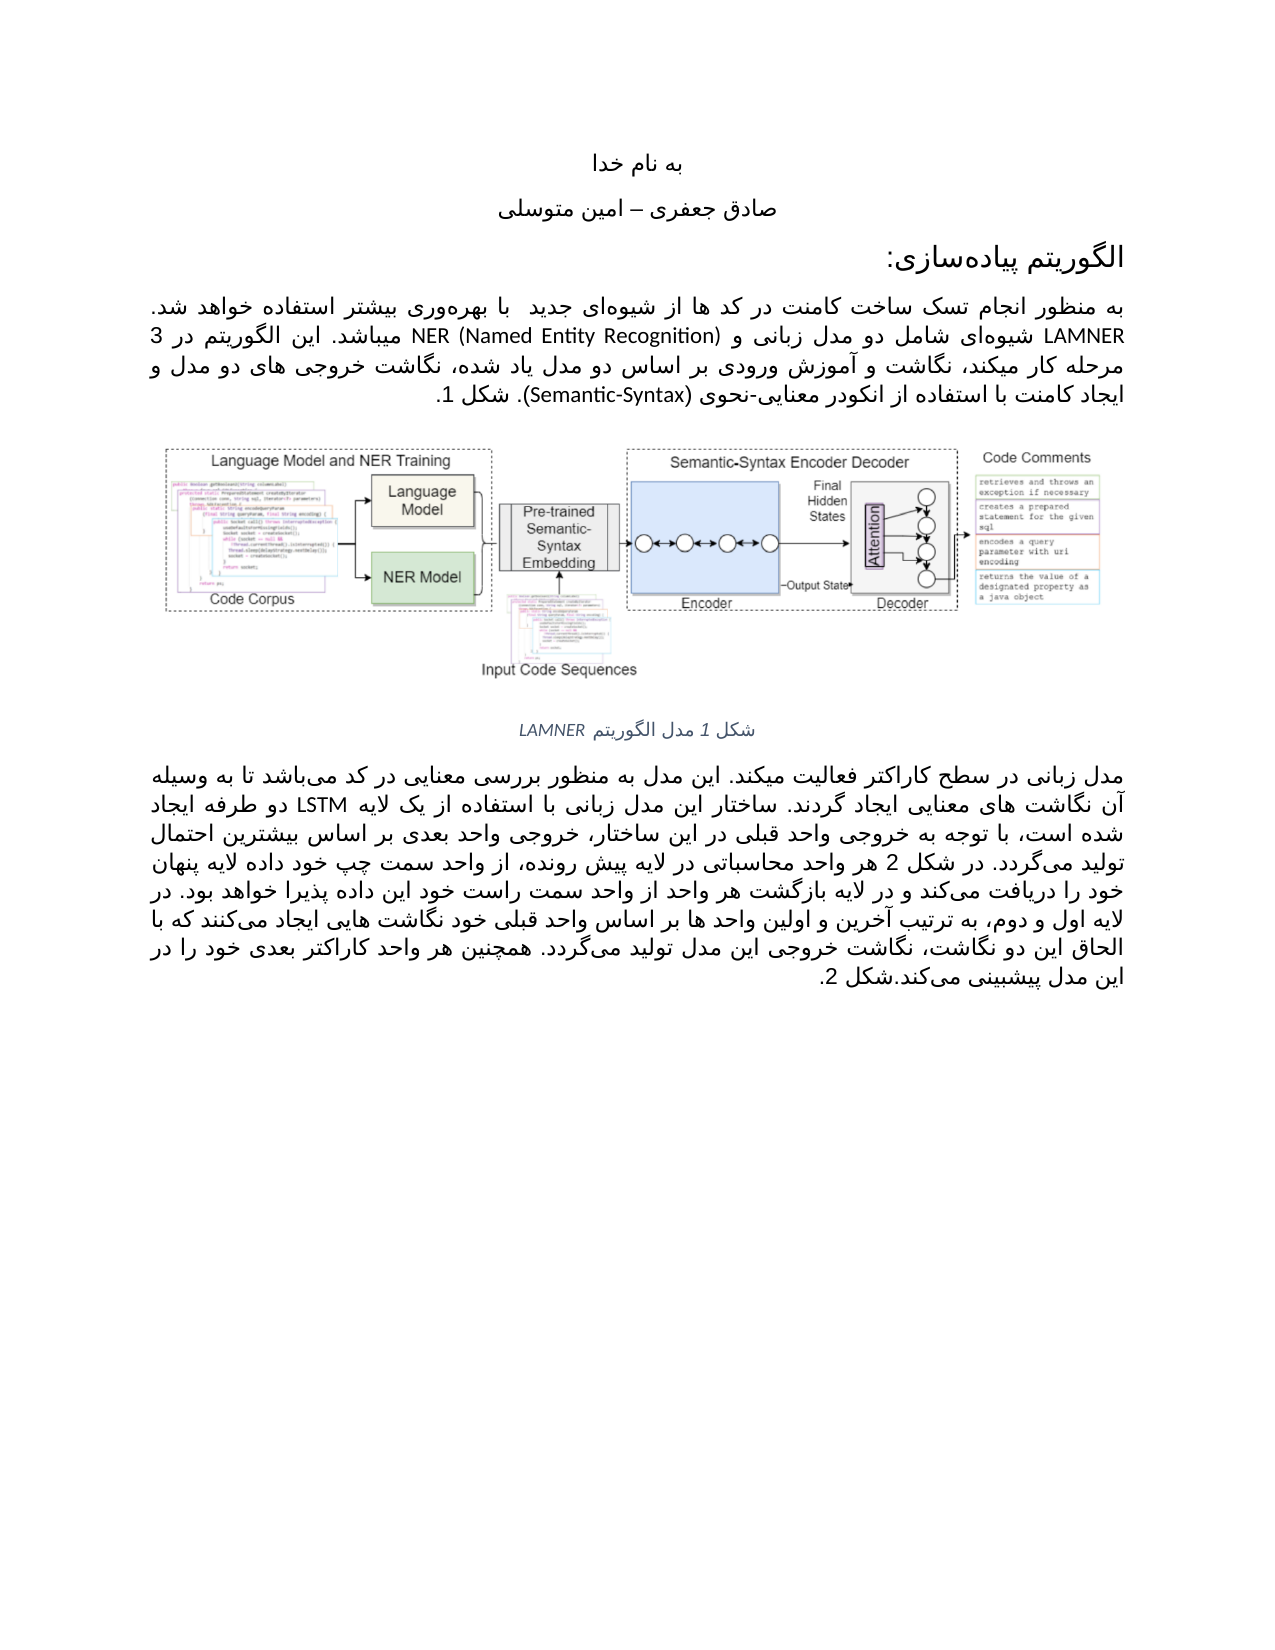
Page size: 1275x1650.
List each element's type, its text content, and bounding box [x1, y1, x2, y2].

text مدل زبانی در سطح کاراکتر فعالیت میکند. این مدل به منظور بررسی معنایی در کد می‌باشد تا به وسیله آن نگاشت های معنایی ایجاد گردند. ساختار این مدل زبانی با استفاده از یک لایه LSTM دو طرفه ایجاد شده است، با توجه به خروجی واحد قبلی در این ساختار، خروجی واحد بعدی بر اساس بیشترین احتمال تولید می‌گردد. در شکل 2 هر واحد محاسباتی در لایه پیش رونده، از واحد سمت چپ خود داده لایه پنهان خود را دریافت می‌کند و در لایه بازگشت هر واحد از واحد سمت راست خود این داده پذیرا خواهد بود. در لایه اول و دوم، به ترتیب آخرین و اولین واحد ها بر اساس واحد قبلی خود نگاشت هایی ایجاد می‌کنند که با الحاق این دو نگاشت، نگاشت خروجی این مدل تولید می‌گردد. همچنین هر واحد کاراکتر بعدی خود را در این مدل پیشبینی می‌کند.شکل 2. [150, 762, 1125, 989]
text شکل 1 مدل الگوریتم LAMNER [150, 718, 1125, 741]
text الگوریتم پیاده‌سازی: [150, 240, 1125, 274]
text صادق جعفری – امین متوسلی [150, 195, 1125, 221]
picture [150, 427, 1125, 700]
text به منظور انجام تسک ساخت کامنت در کد ها از شیوه‌ای جدید با بهره‌وری بیشتر استفاده خواهد شد. LAMNER شیوه‌ای شامل دو مدل زبانی و NER (Named Entity Recognition) می‎باشد. این الگوریتم در 3 مرحله کار میکند، نگاشت و آموزش ورودی بر اساس دو مدل یاد شده، نگاشت خروجی های دو مدل و ایجاد کامنت با استفاده از انکودر معنایی-نحوی (Semantic-Syntax). شکل 1. [150, 293, 1125, 408]
text به نام خدا [150, 150, 1125, 176]
